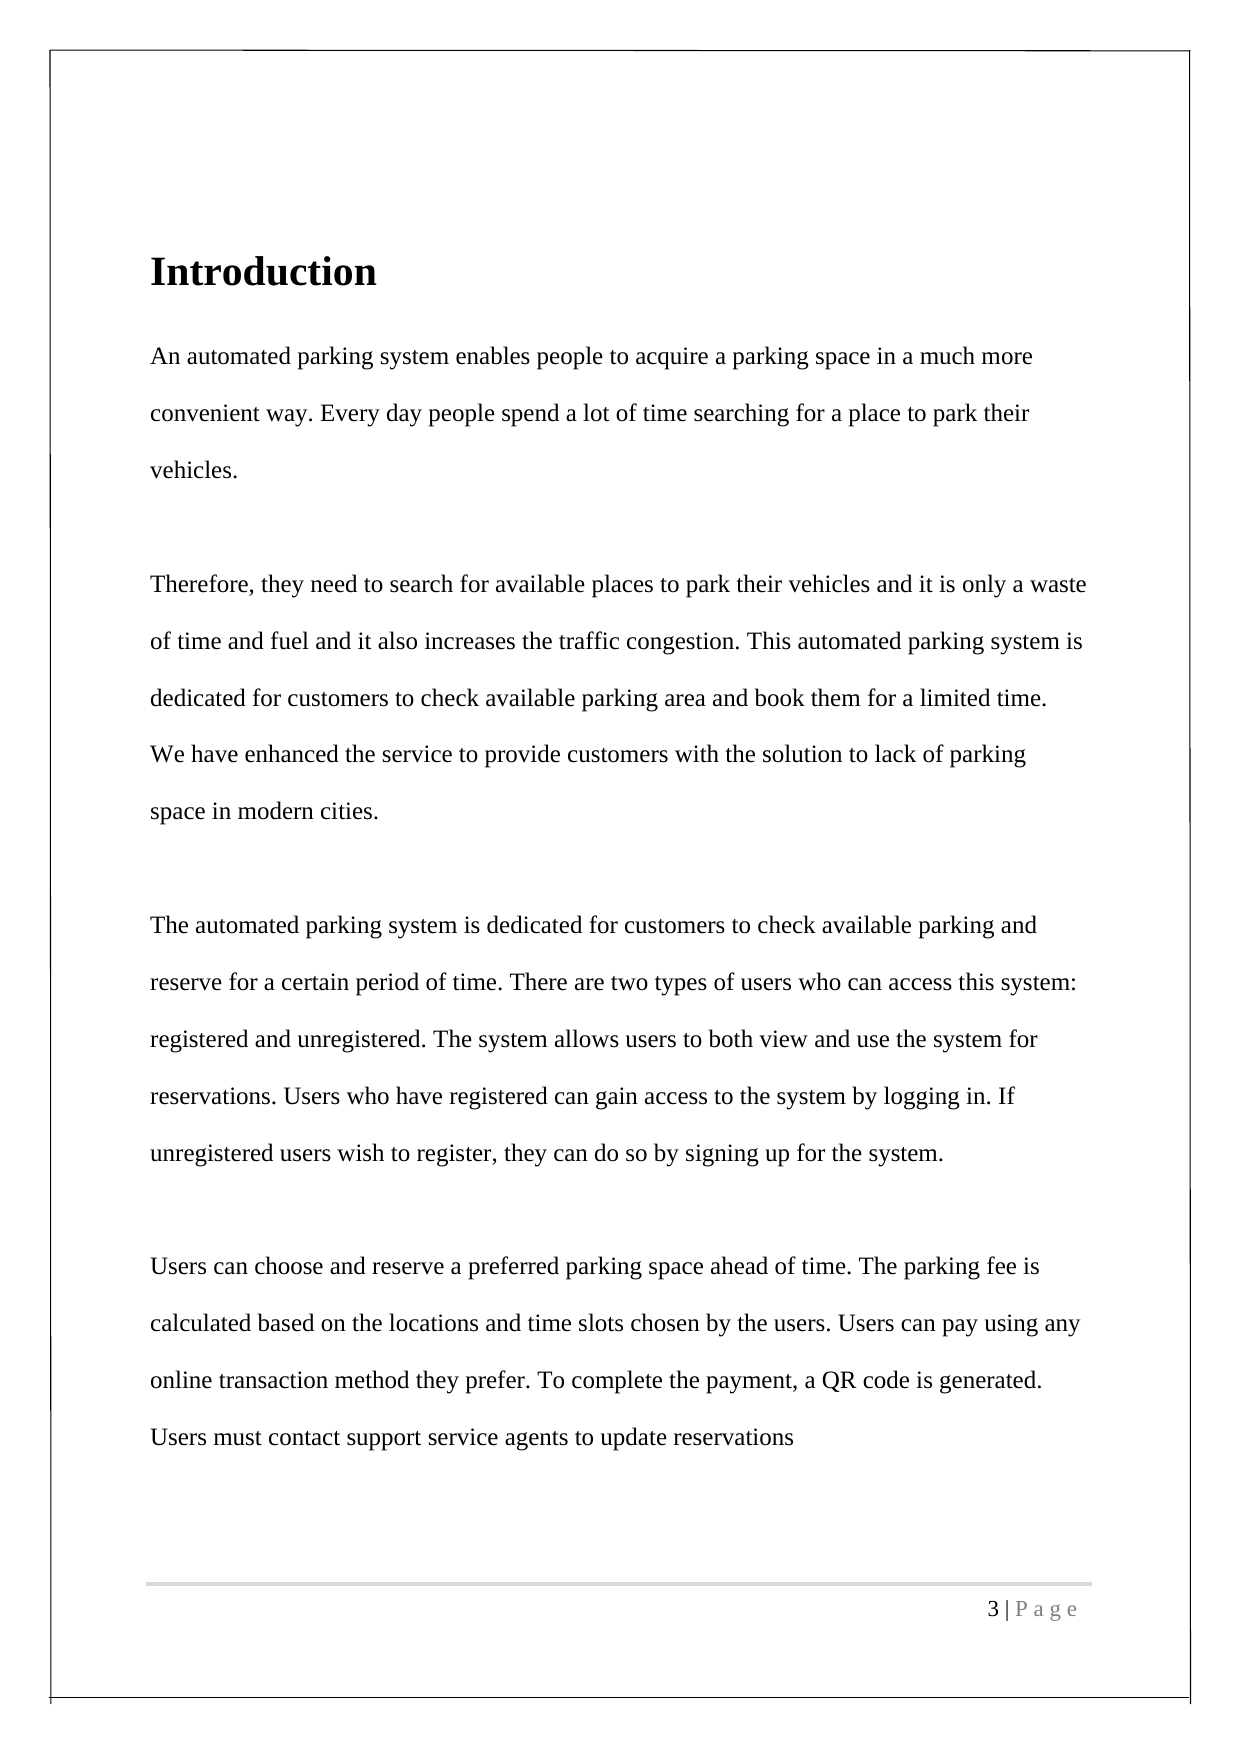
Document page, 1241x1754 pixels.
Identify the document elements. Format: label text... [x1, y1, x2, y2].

text Users can choose and reserve a preferred parking space ahead of time. The parking fee is calculated based on the locations and time slots chosen by the users. Users can pay using any online transaction method they prefer. To complete the payment, a QR code is generated. Users must contact support service agents to update reservations [150, 1251, 1087, 1451]
picture [145, 1582, 1093, 1586]
text Therefore, they need to search for available places to park their vehicles and it is only a waste of time and fuel and it also increases the traffic congestion. This automated parking system is dedicated for customers to check available parking area and book them for a limited time. We have enhanced the service to provide customers with the solution to lack of parking space in modern cities. [150, 569, 1087, 825]
text An automated parking system enables people to acquire a parking space in a much more convenient way. Every day people spend a lot of time searching for a place to park their vehicles. [150, 341, 1087, 484]
text 3 | P a g e [987, 1595, 1090, 1622]
text The automated parking system is dedicated for customers to check available parking and reserve for a certain period of time. There are two types of users who can access this system: registered and unregistered. The system allows users to both view and use the system for reservations. Users who have registered can gain access to the system by logging in. If unregistered users wish to register, they can do so by signing up for the system. [150, 910, 1087, 1166]
text Introduction [150, 246, 1092, 294]
